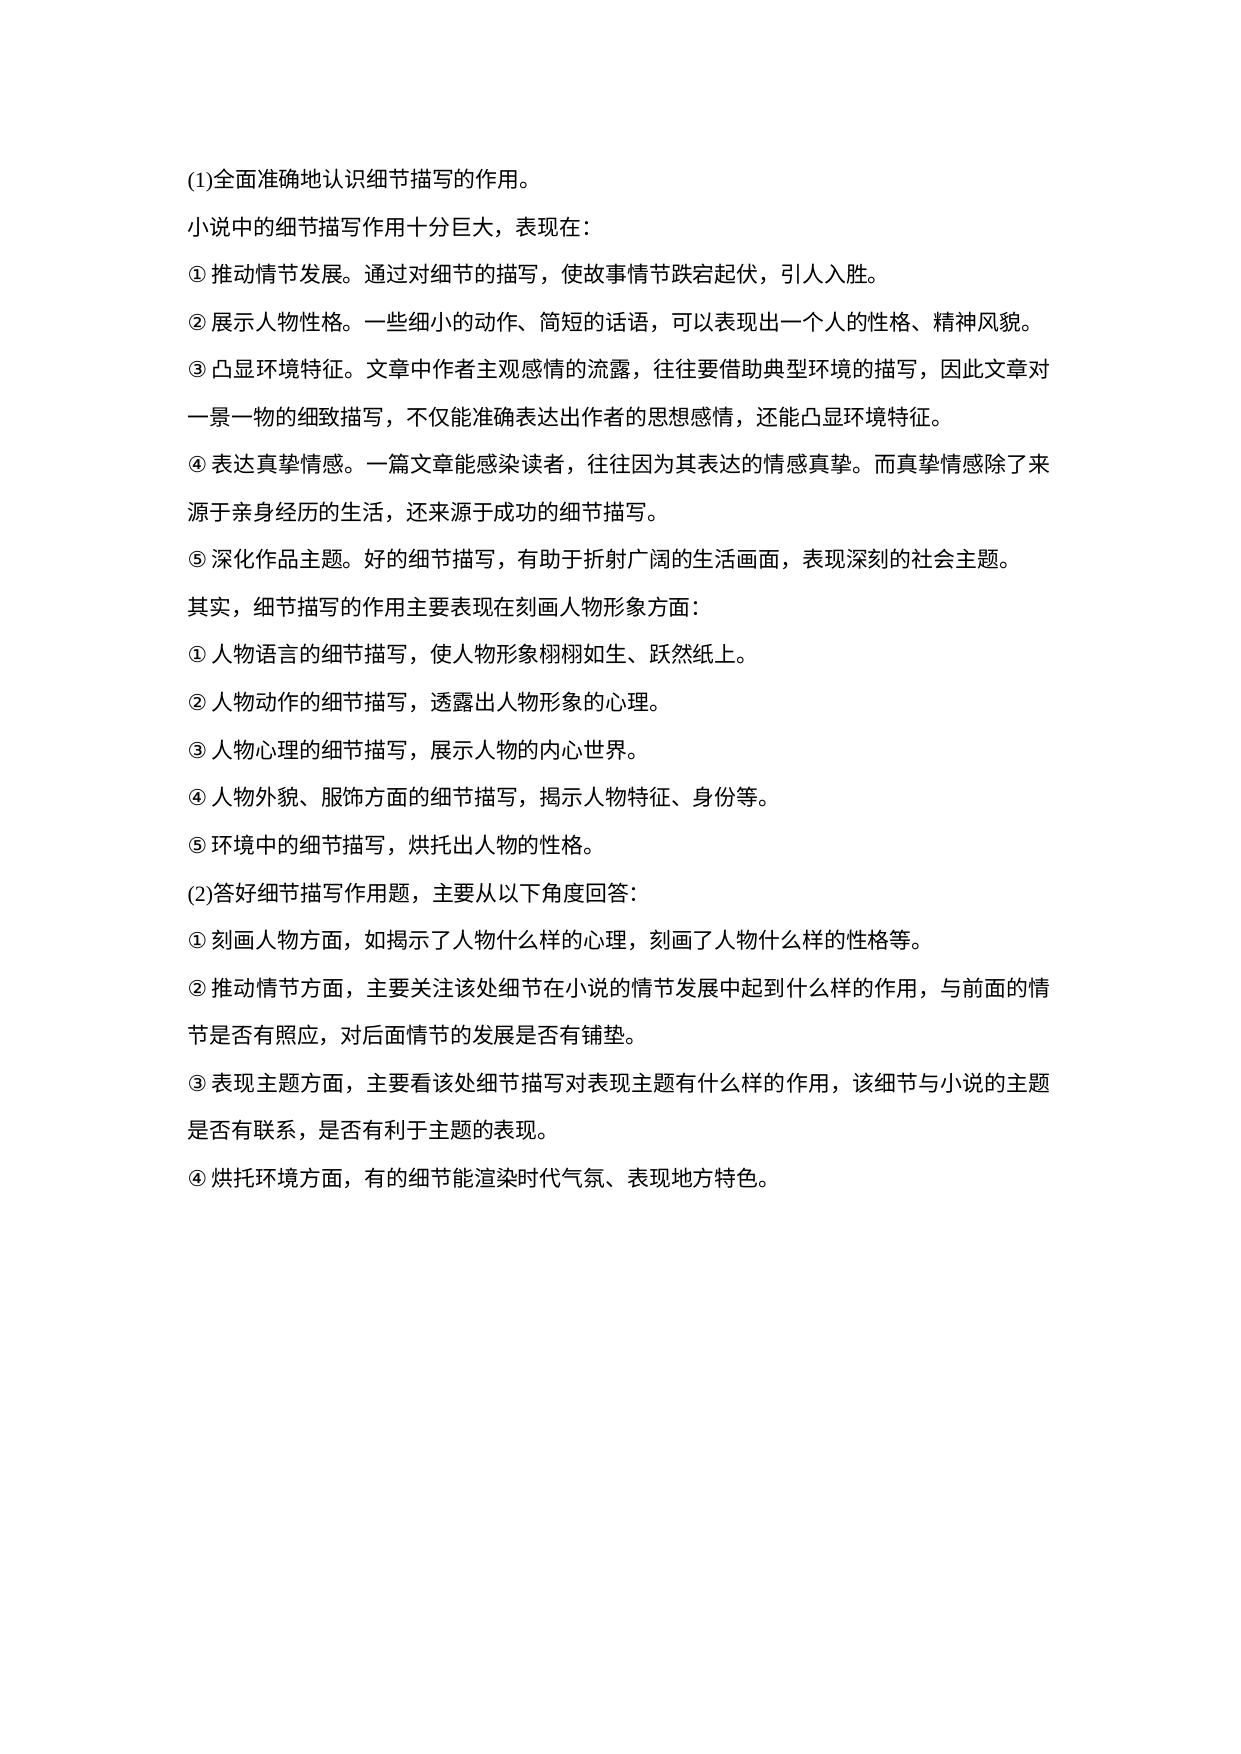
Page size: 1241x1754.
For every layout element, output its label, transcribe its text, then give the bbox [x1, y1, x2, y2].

text 小说中的细节描写作用十分巨大，表现在： [187, 209, 1053, 241]
text ⑤环境中的细节描写，烘托出人物的性格。 [187, 828, 1053, 860]
text ③人物心理的细节描写，展示人物的内心世界。 [187, 733, 1053, 764]
text (2)答好细节描写作用题，主要从以下角度回答： [187, 876, 1053, 907]
text ⑤深化作品主题。好的细节描写，有助于折射广阔的生活画面，表现深刻的社会主题。 [187, 542, 1053, 574]
text 其实，细节描写的作用主要表现在刻画人物形象方面： [187, 590, 1053, 622]
text ③凸显环境特征。文章中作者主观感情的流露，往往要借助典型环境的描写，因此文章对一景一物的细致描写，不仅能准确表达出作者的思想感情，还能凸显环境特征。 [187, 352, 1053, 431]
text (1)全面准确地认识细节描写的作用。 [187, 162, 1053, 194]
text ②推动情节方面，主要关注该处细节在小说的情节发展中起到什么样的作用，与前面的情节是否有照应，对后面情节的发展是否有铺垫。 [187, 971, 1053, 1050]
text ①人物语言的细节描写，使人物形象栩栩如生、跃然纸上。 [187, 637, 1053, 669]
text ④人物外貌、服饰方面的细节描写，揭示人物特征、身份等。 [187, 780, 1053, 812]
text ①刻画人物方面，如揭示了人物什么样的心理，刻画了人物什么样的性格等。 [187, 923, 1053, 955]
text ②人物动作的细节描写，透露出人物形象的心理。 [187, 685, 1053, 717]
text ①推动情节发展。通过对细节的描写，使故事情节跌宕起伏，引人入胜。 [187, 257, 1053, 289]
text ④表达真挚情感。一篇文章能感染读者，往往因为其表达的情感真挚。而真挚情感除了来源于亲身经历的生活，还来源于成功的细节描写。 [187, 447, 1053, 527]
text ④烘托环境方面，有的细节能渲染时代气氛、表现地方特色。 [187, 1161, 1053, 1193]
text ③表现主题方面，主要看该处细节描写对表现主题有什么样的作用，该细节与小说的主题是否有联系，是否有利于主题的表现。 [187, 1066, 1053, 1145]
text ②展示人物性格。一些细小的动作、简短的话语，可以表现出一个人的性格、精神风貌。 [187, 304, 1053, 336]
